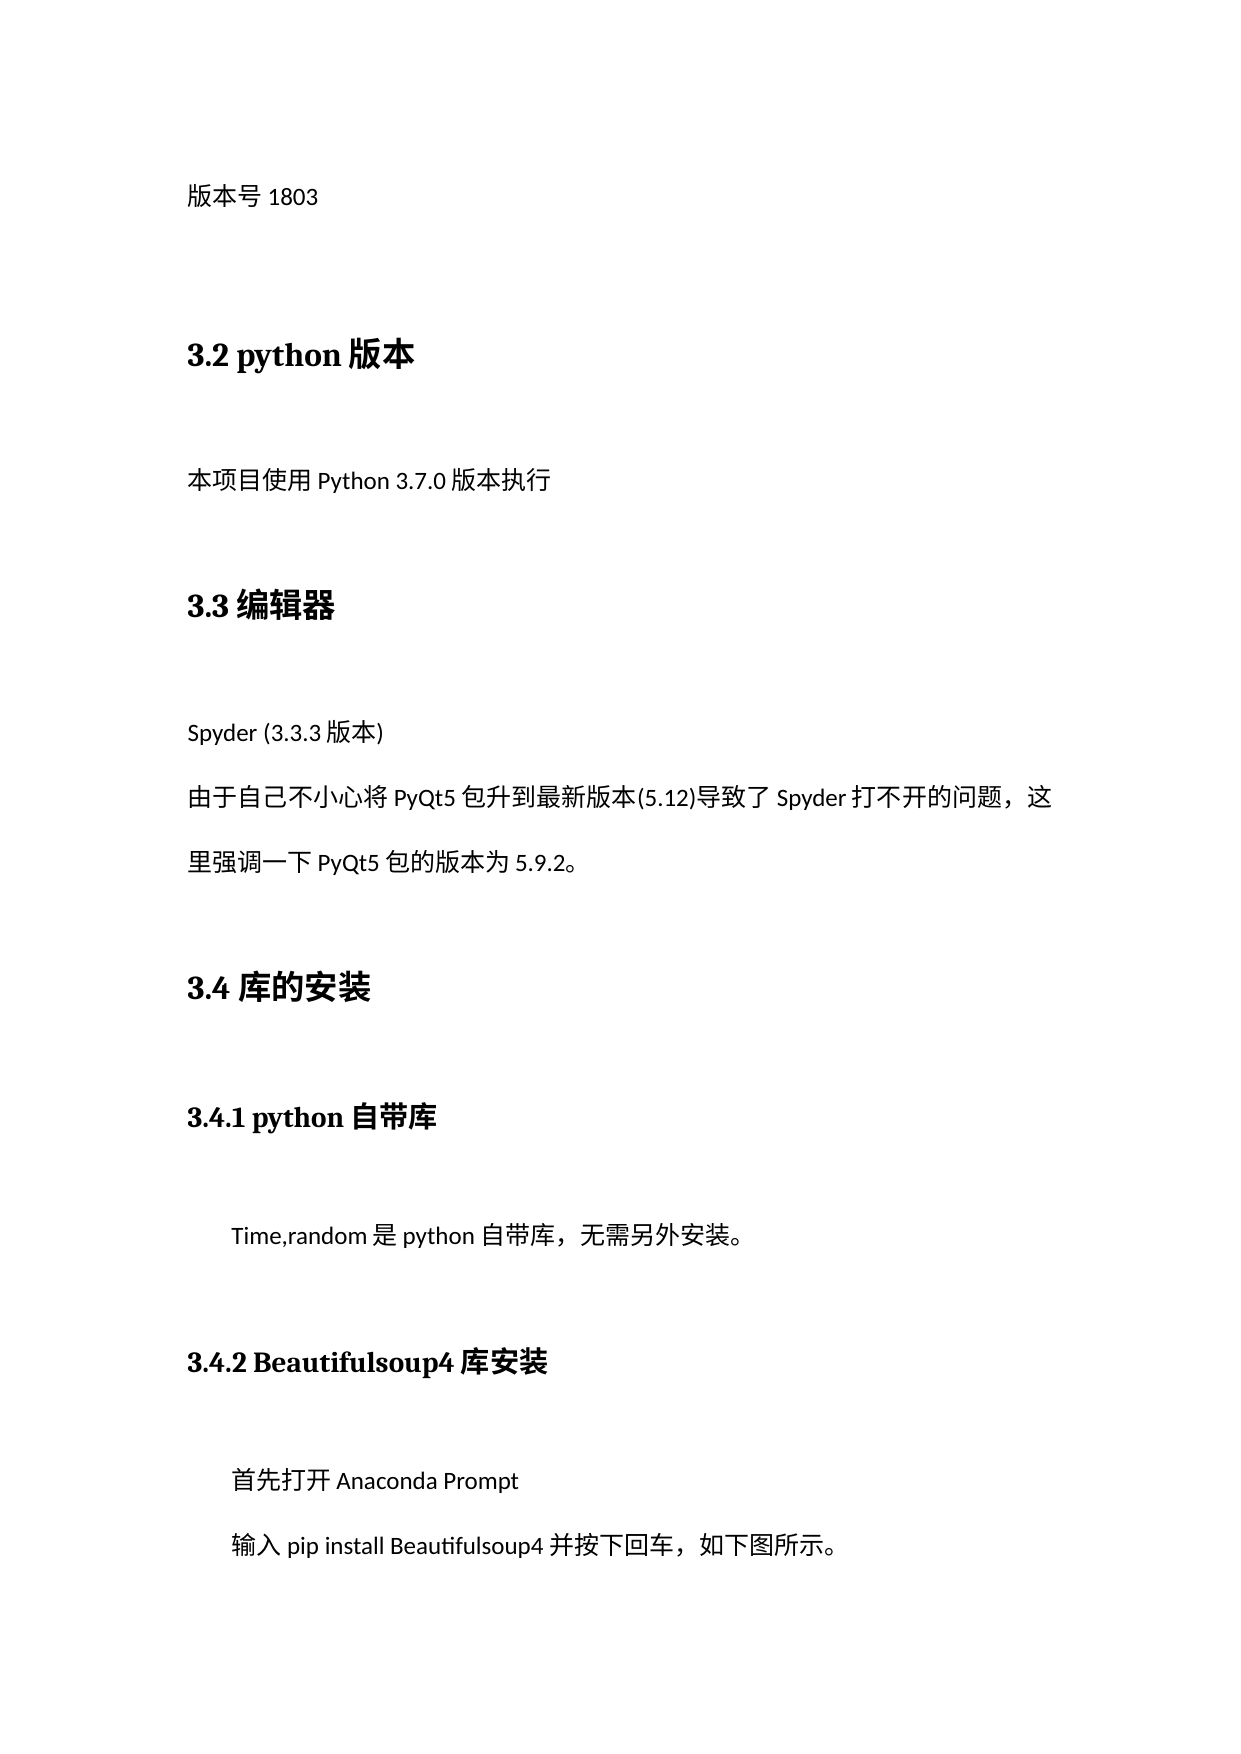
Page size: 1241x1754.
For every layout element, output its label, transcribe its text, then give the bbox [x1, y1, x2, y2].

text 首先打开Anaconda Prompt [187, 1446, 1053, 1511]
subtitle 3.4 库的安装 [187, 953, 1053, 1018]
text Spyder (3.3.3版本) [187, 698, 1053, 763]
text Time,random是python自带库，无需另外安装。 [187, 1201, 1053, 1266]
subtitle 3.4.2 Beautifulsoup4库安装 [187, 1327, 1053, 1392]
text 由于自己不小心将PyQt5包升到最新版本(5.12)导致了Spyder打不开的问题，这里强调一下PyQt5包的版本为5.9.2。 [187, 763, 1053, 893]
text 版本号1803 [187, 162, 1053, 227]
subtitle 3.2 python版本 [187, 319, 1053, 384]
subtitle 3.4.1 python自带库 [187, 1082, 1053, 1147]
text 本项目使用Python 3.7.0版本执行 [187, 446, 1053, 511]
subtitle 3.3编辑器 [187, 571, 1053, 636]
text 输入 pip install Beautifulsoup4 并按下回车，如下图所示。 [187, 1511, 1053, 1576]
